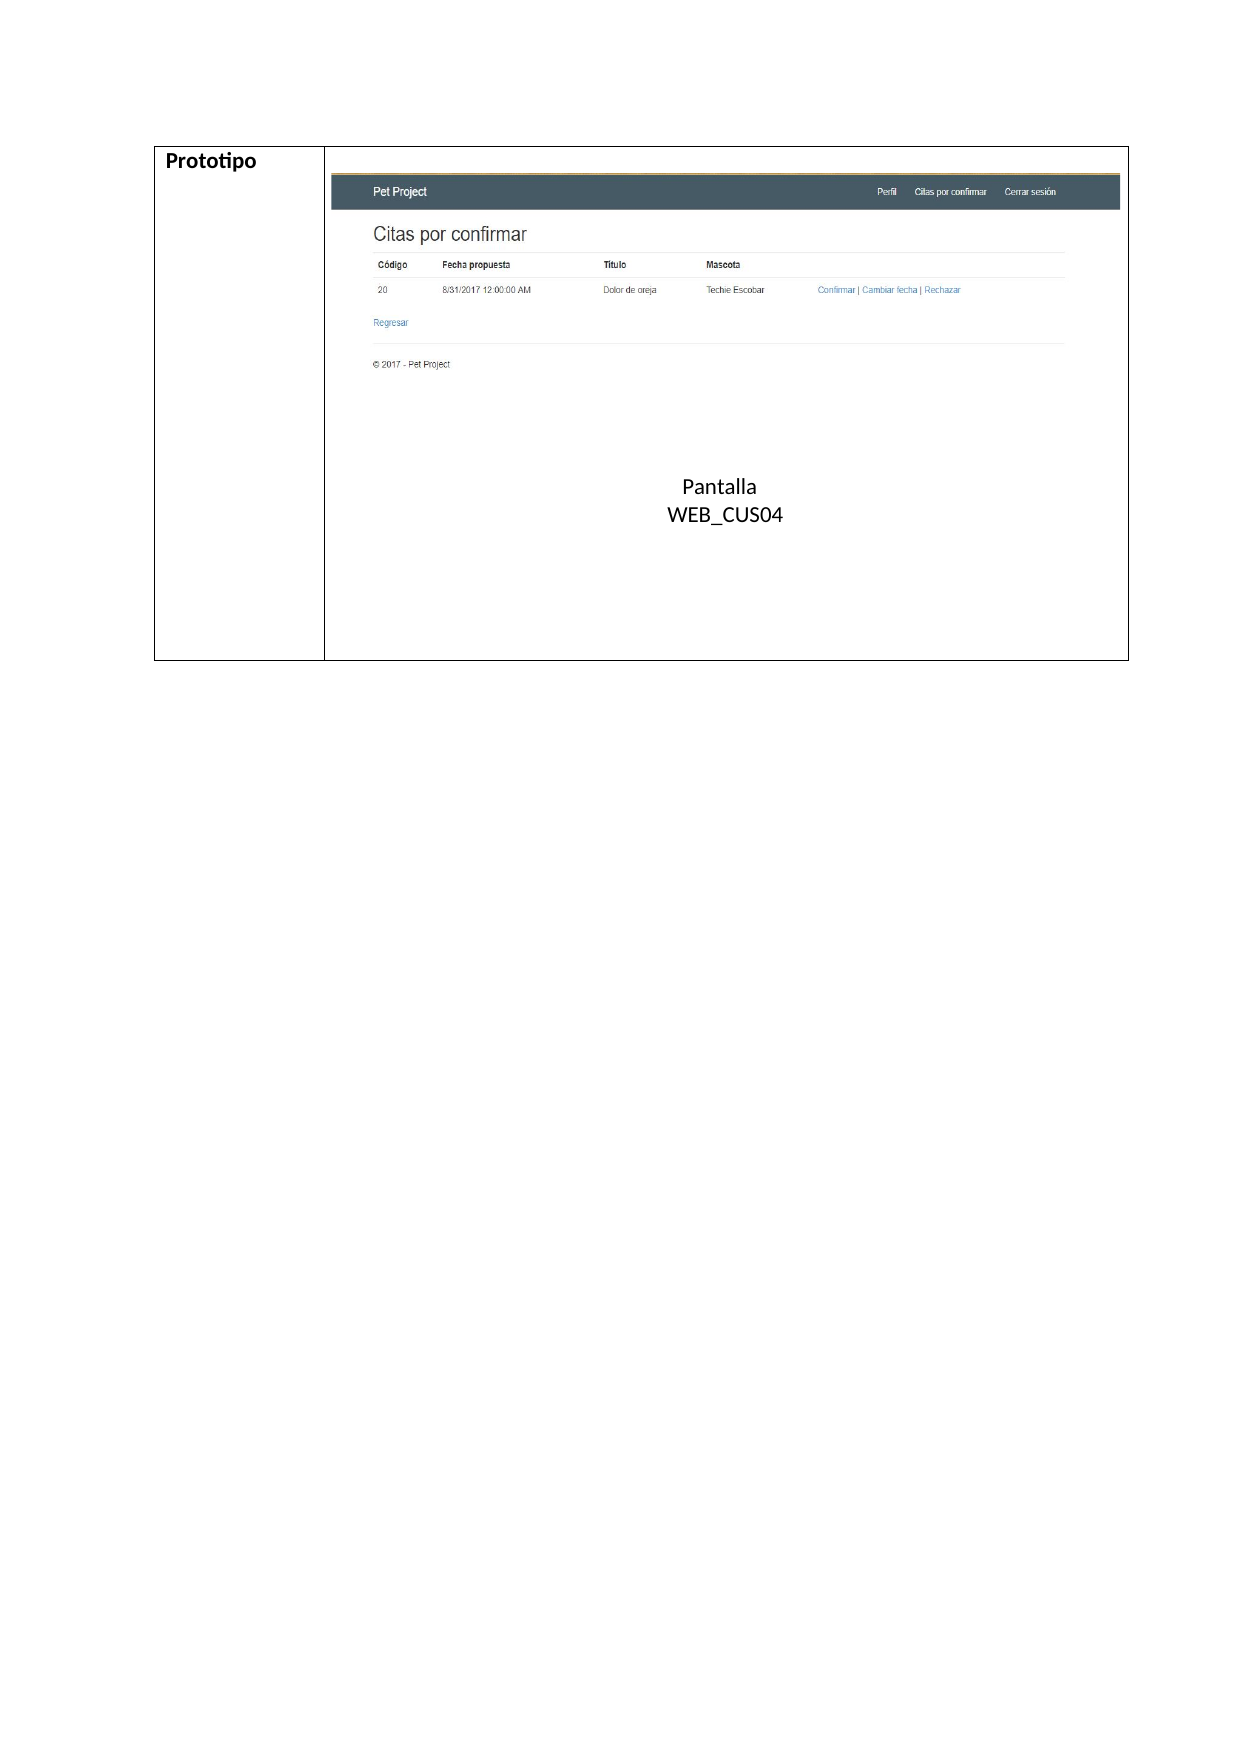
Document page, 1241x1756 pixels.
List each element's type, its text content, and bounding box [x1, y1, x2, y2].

picture [331, 173, 1121, 417]
table_cell Pantalla WEB_CUS04 [325, 147, 1128, 659]
table_cell Prototipo [155, 147, 324, 659]
